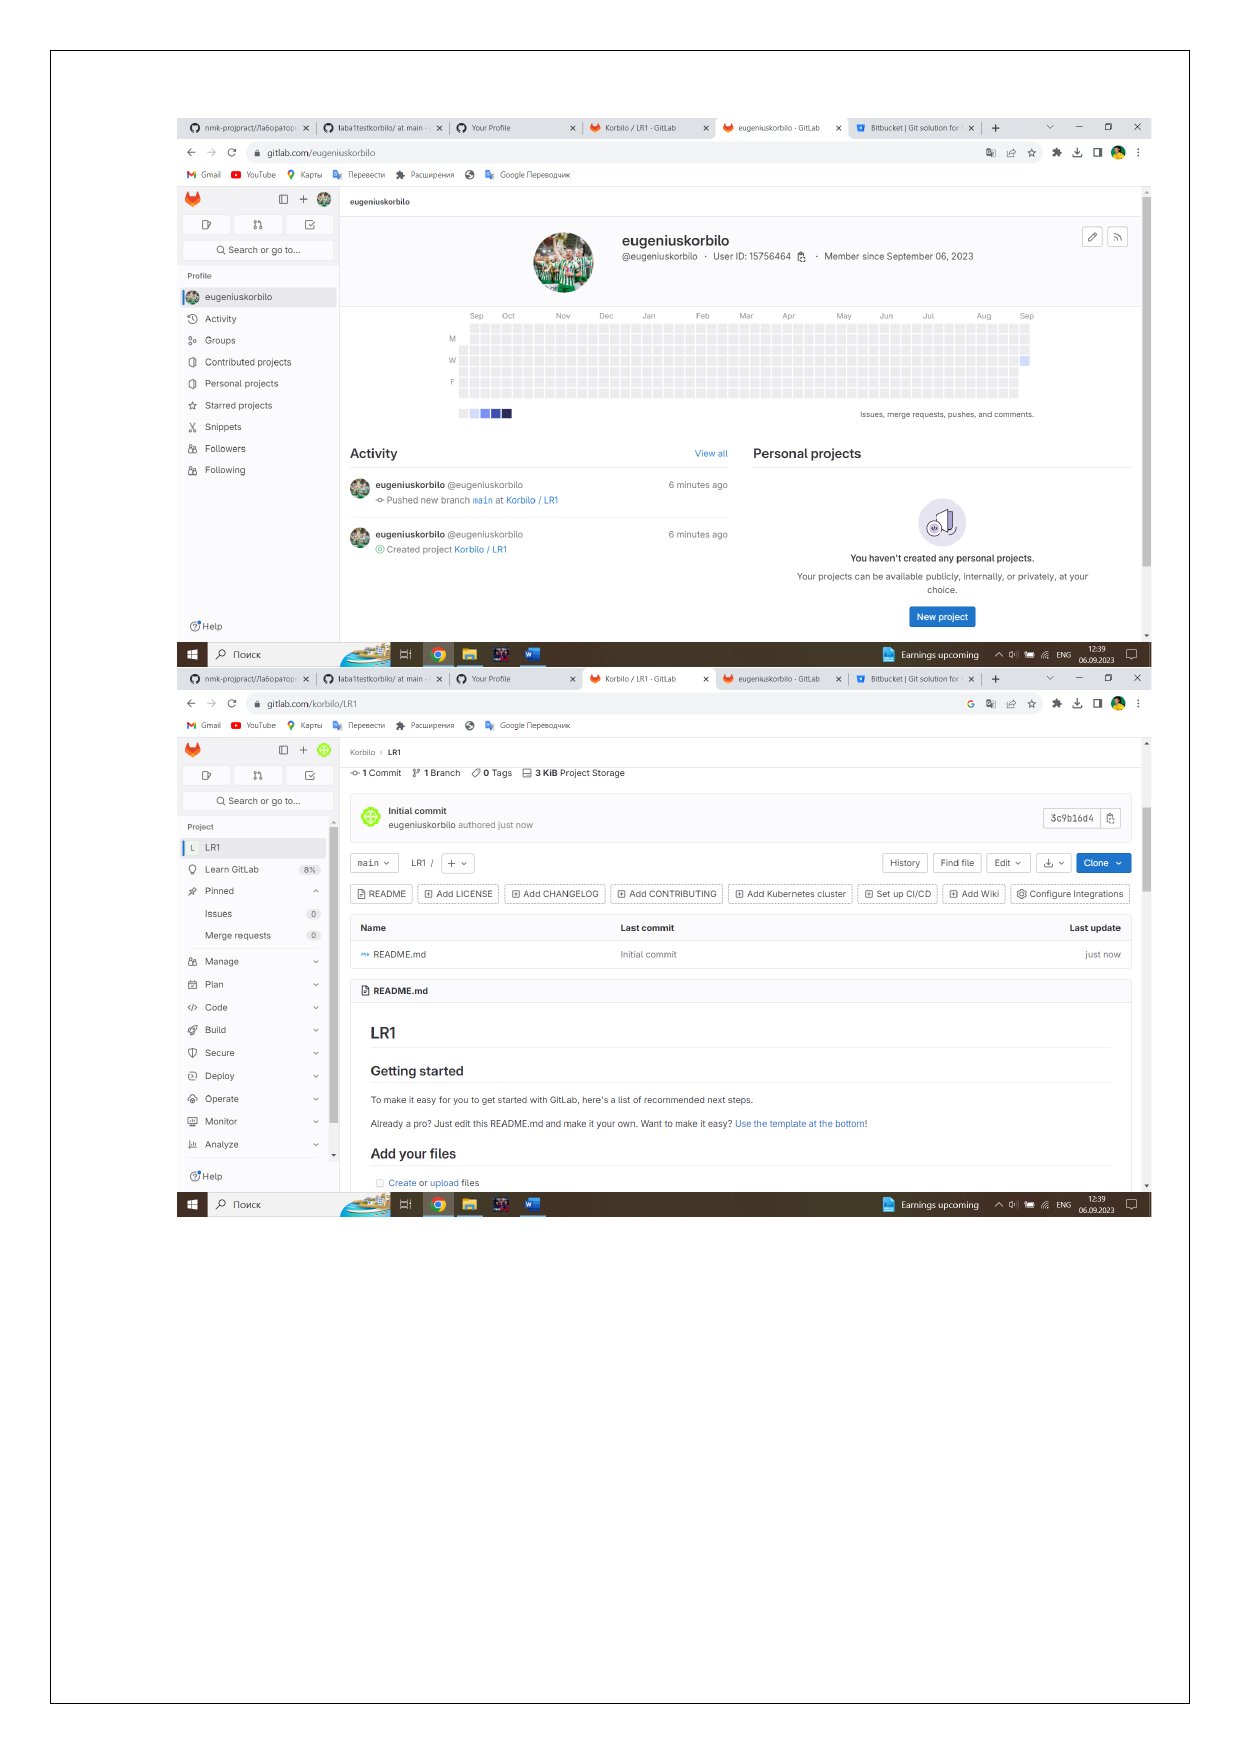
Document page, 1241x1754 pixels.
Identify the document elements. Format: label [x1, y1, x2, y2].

picture [177, 668, 1152, 1217]
picture [177, 118, 1152, 667]
